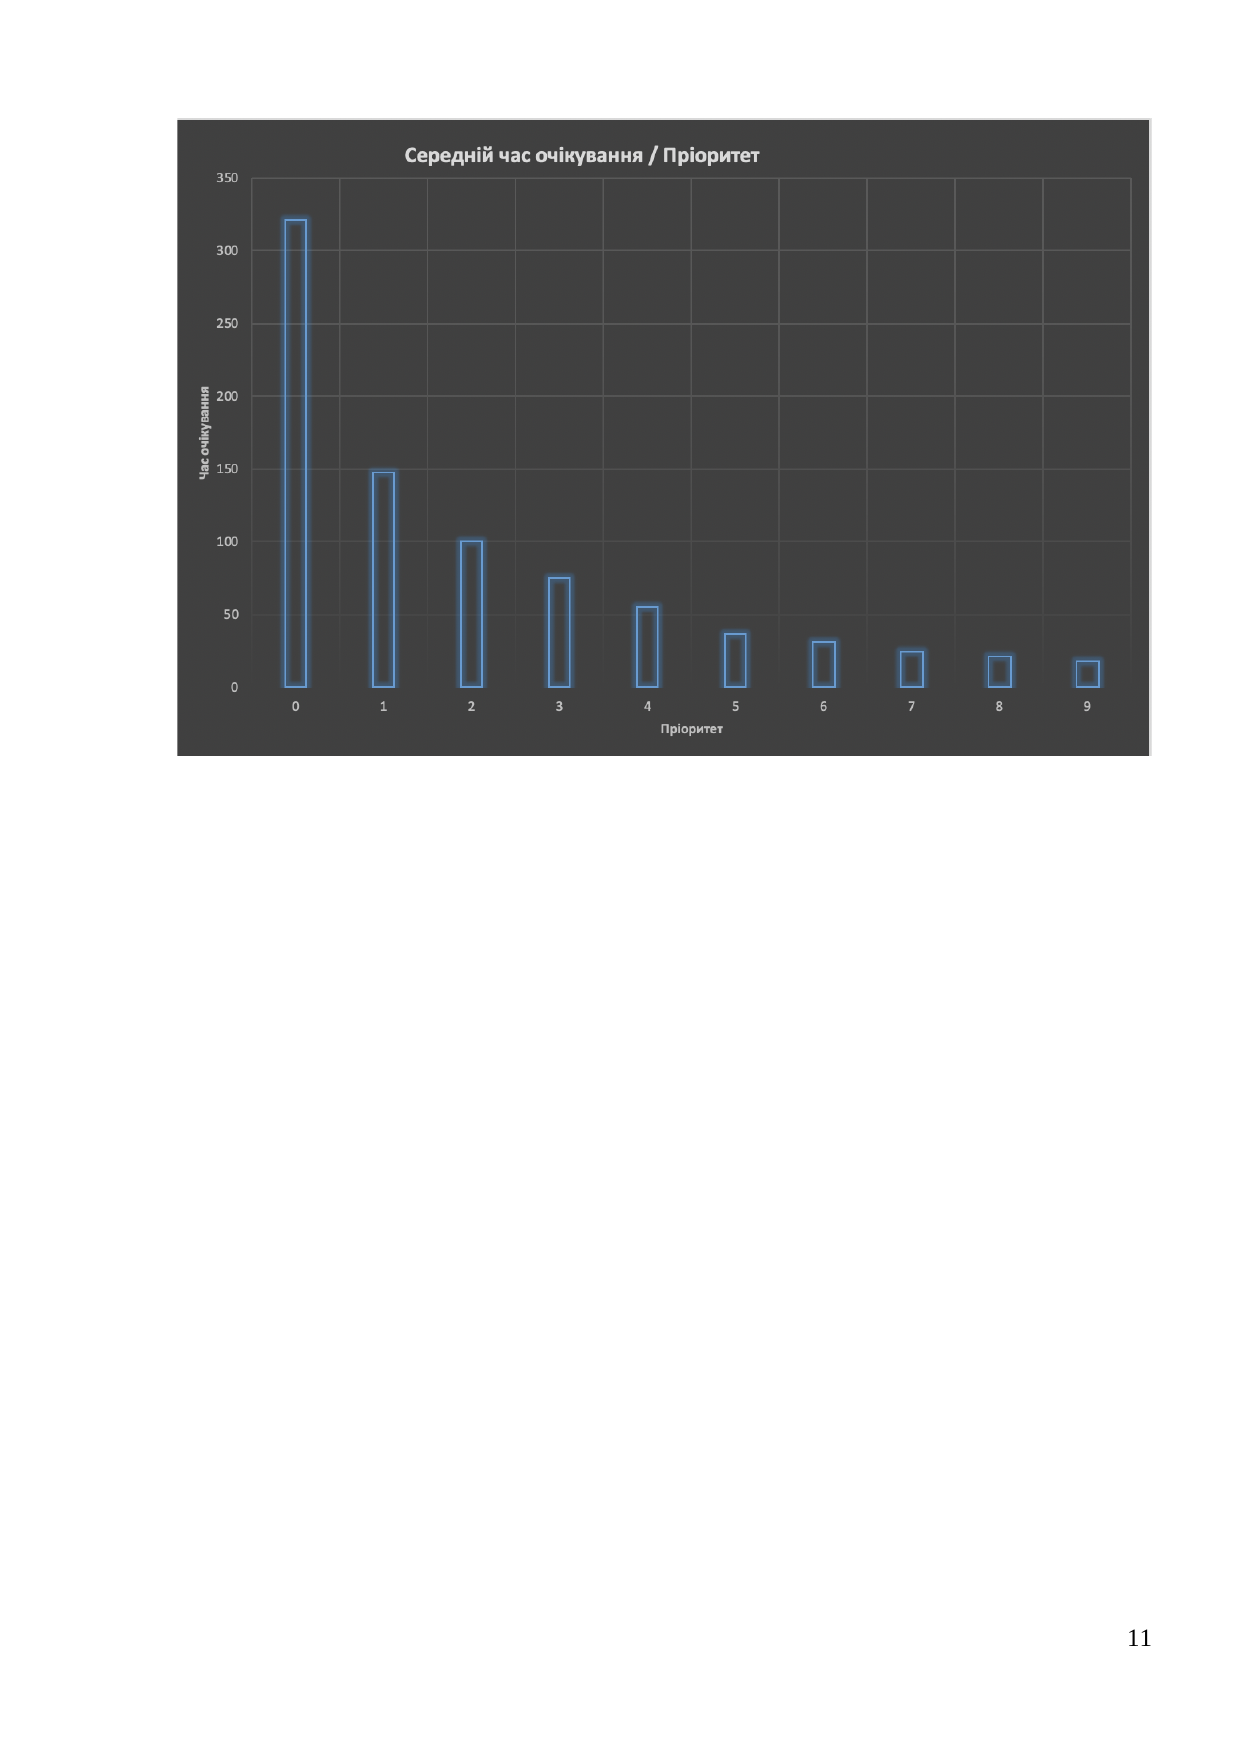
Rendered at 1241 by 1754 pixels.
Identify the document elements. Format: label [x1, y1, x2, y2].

picture [177, 118, 1152, 756]
